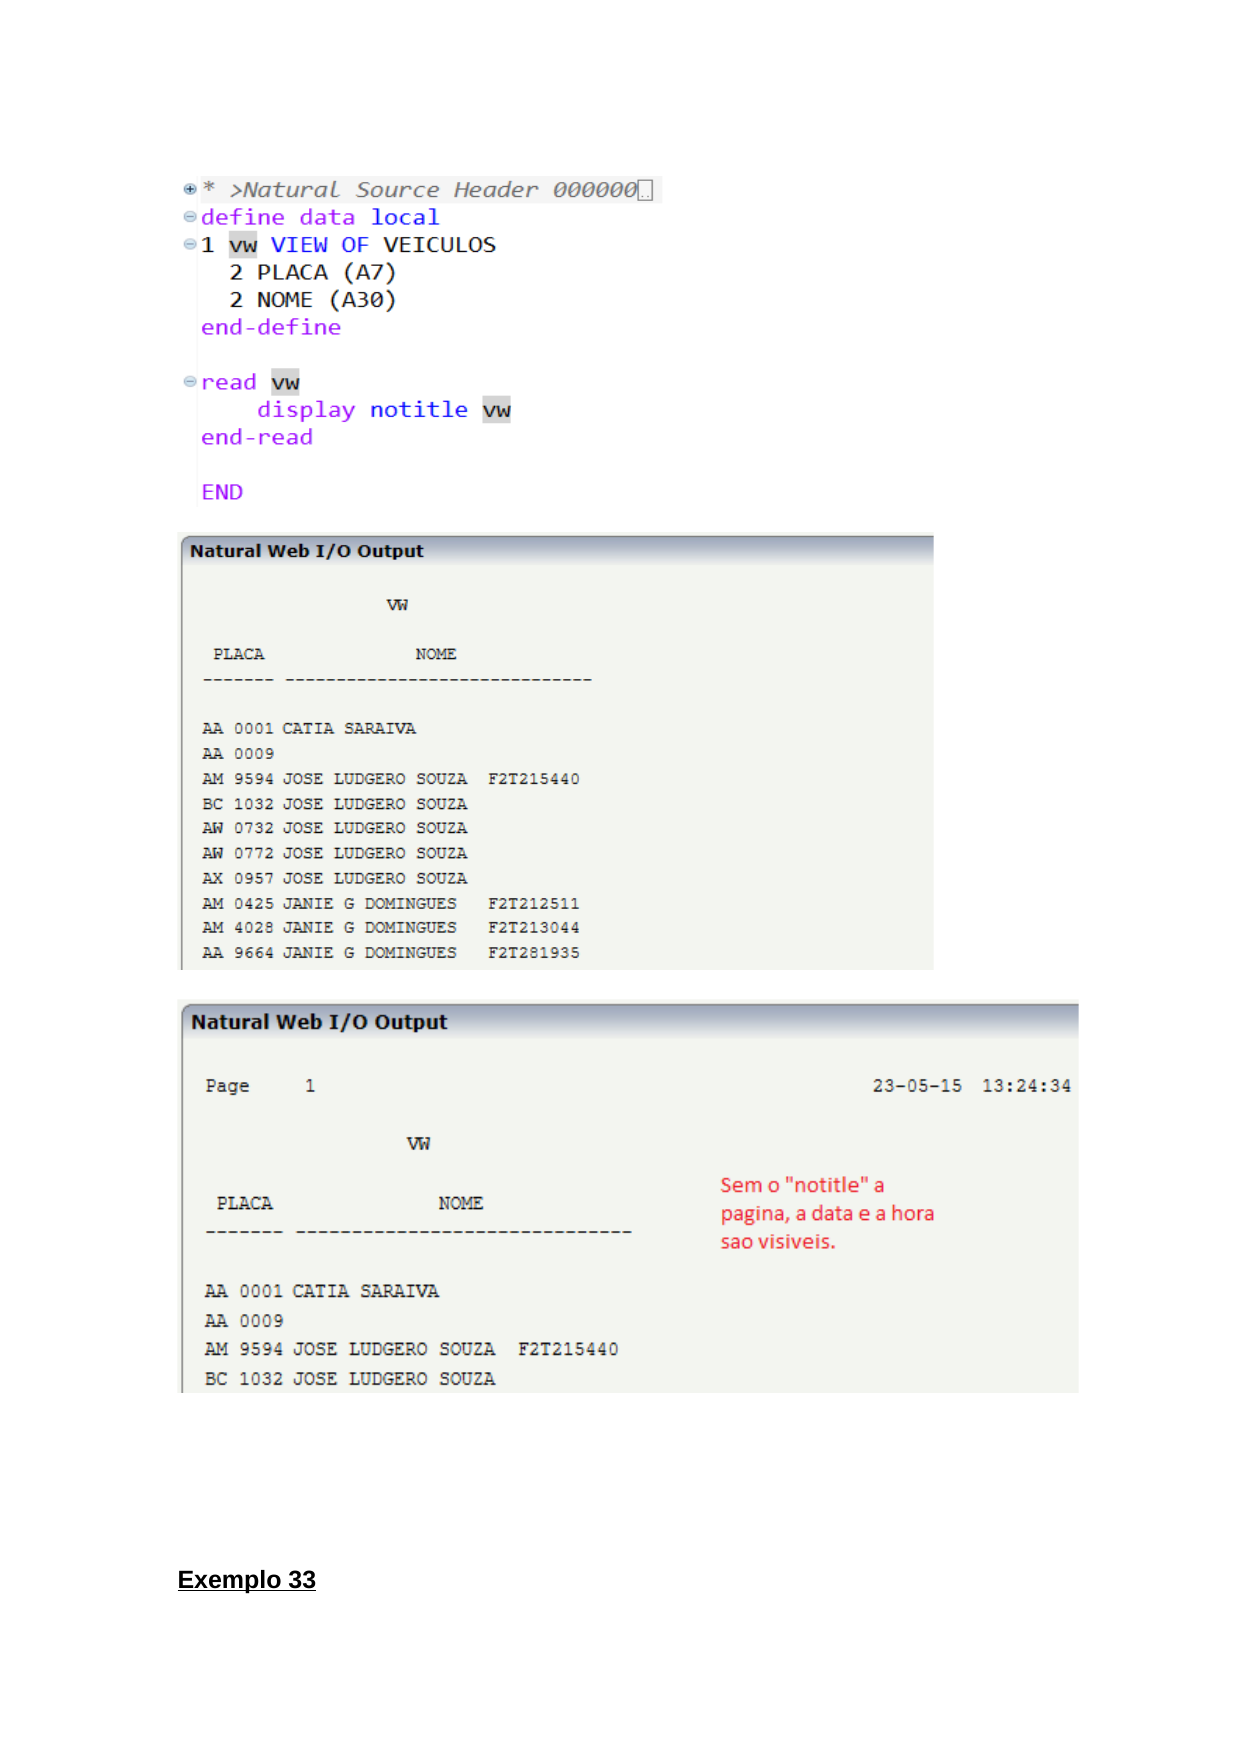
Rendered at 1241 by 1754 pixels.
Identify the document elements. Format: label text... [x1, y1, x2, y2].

text Exemplo 33 [177, 1565, 1063, 1593]
picture [177, 998, 1079, 1393]
picture [177, 176, 663, 507]
picture [177, 532, 934, 970]
